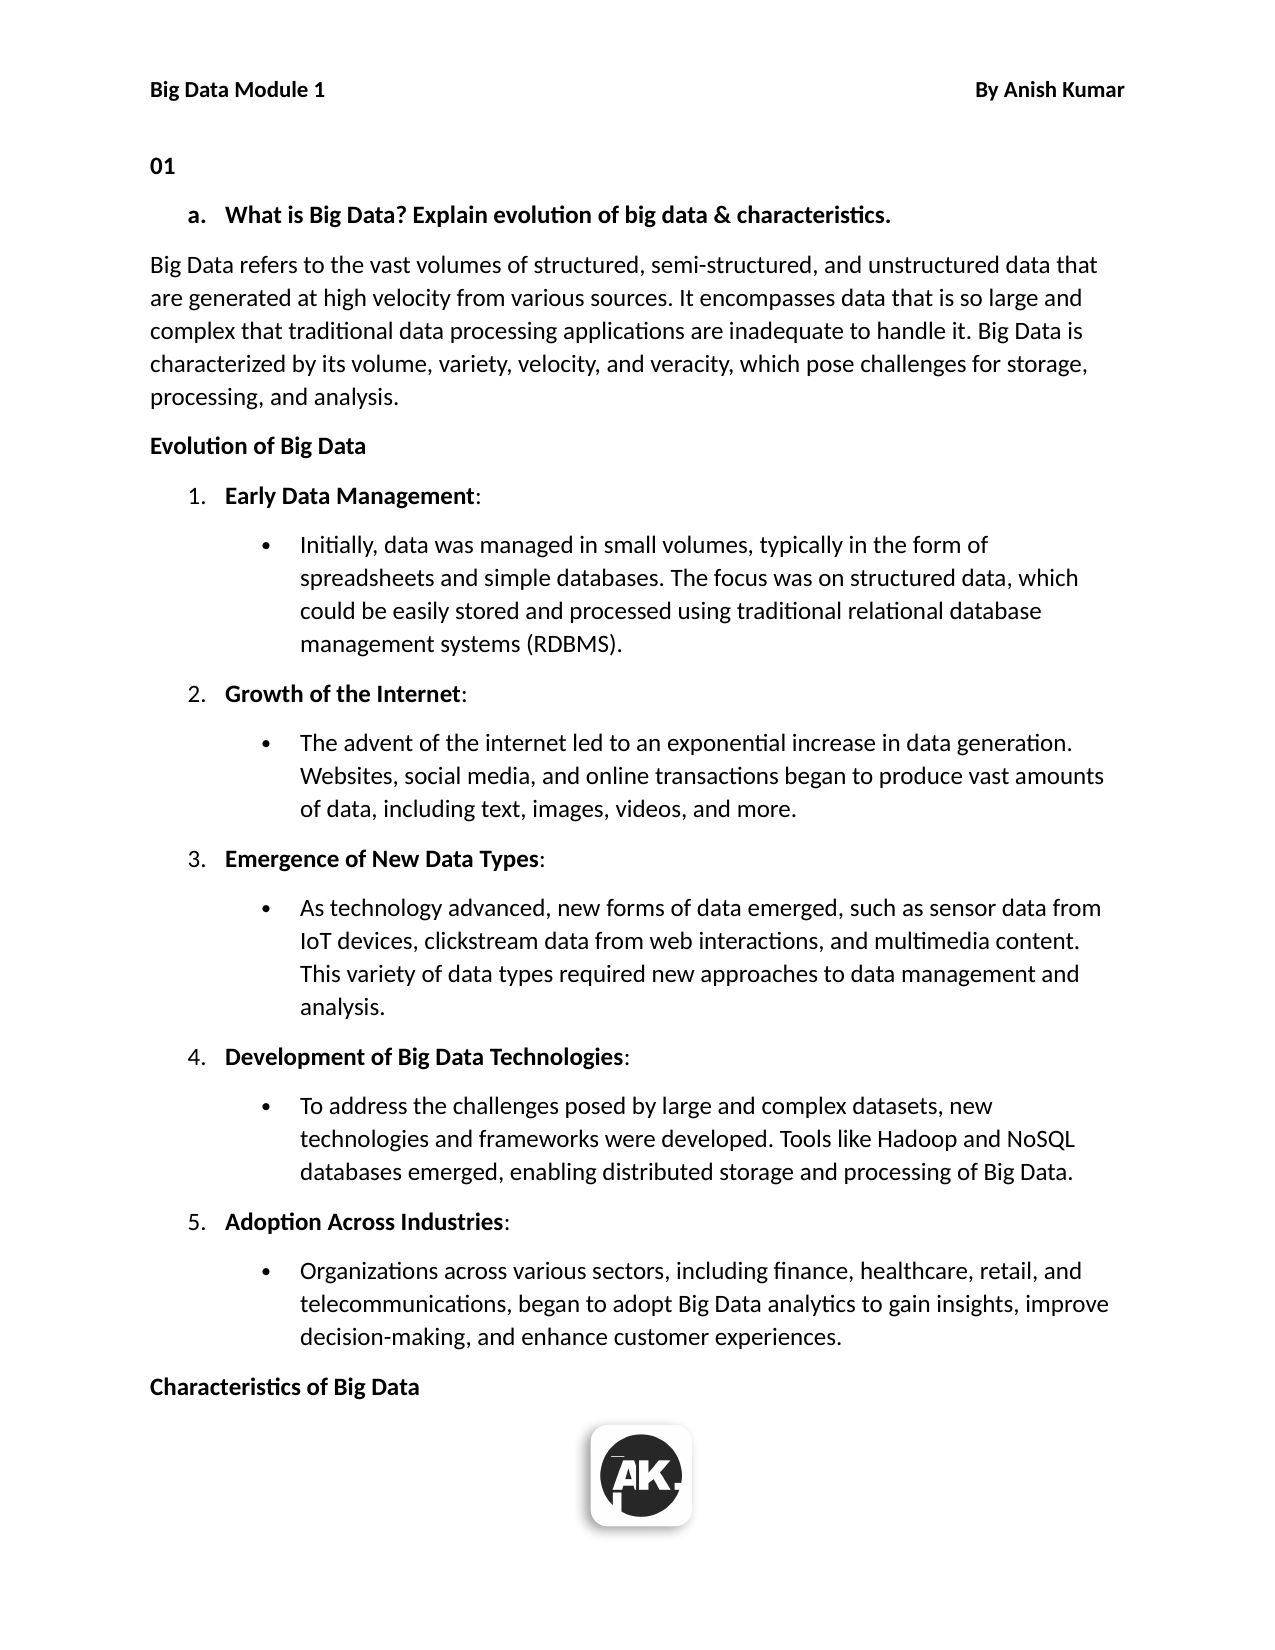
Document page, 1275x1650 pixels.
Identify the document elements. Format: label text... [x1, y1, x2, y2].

list The advent of the internet led to an exponential increase in data generation. Websites, social media, and online transactions began to produce vast amounts of data, including text, images, videos, and more. [262, 727, 1125, 824]
list Emergence of New Data Types: [187, 843, 1125, 873]
list Organizations across various sectors, including finance, healthcare, retail, and telecommunications, began to adopt Big Data analytics to gain insights, improve decision-making, and enhance customer experiences. [262, 1255, 1125, 1352]
text Characteristics of Big Data [150, 1371, 1125, 1401]
list As technology advanced, new forms of data emerged, such as sensor data from IoT devices, clickstream data from web interactions, and multimedia content. This variety of data types required new approaches to data management and analysis. [262, 892, 1125, 1022]
picture [590, 1424, 692, 1527]
text Big Data refers to the vast volumes of structured, semi-structured, and unstructured data that are generated at high velocity from various sources. It encompasses data that is so large and complex that traditional data processing applications are inadequate to handle it. Big Data is characterized by its volume, variety, velocity, and veracity, which pose challenges for storage, processing, and analysis. [150, 249, 1125, 411]
list Initially, data was managed in small volumes, typically in the form of spreadsheets and simple databases. The focus was on structured data, which could be easily stored and processed using traditional relational database management systems (RDBMS). [262, 529, 1125, 659]
list Development of Big Data Technologies: [187, 1041, 1125, 1071]
list Early Data Management: [187, 480, 1125, 511]
list To address the challenges posed by large and complex datasets, new technologies and frameworks were developed. Tools like Hadoop and NoSQL databases emerged, enabling distributed storage and processing of Big Data. [262, 1090, 1125, 1187]
text Evolution of Big Data [150, 430, 1125, 461]
list What is Big Data? Explain evolution of big data & characteristics. [187, 199, 1125, 230]
text 01 [150, 150, 1125, 181]
list Adoption Across Industries: [187, 1206, 1125, 1236]
list Growth of the Internet: [187, 678, 1125, 708]
